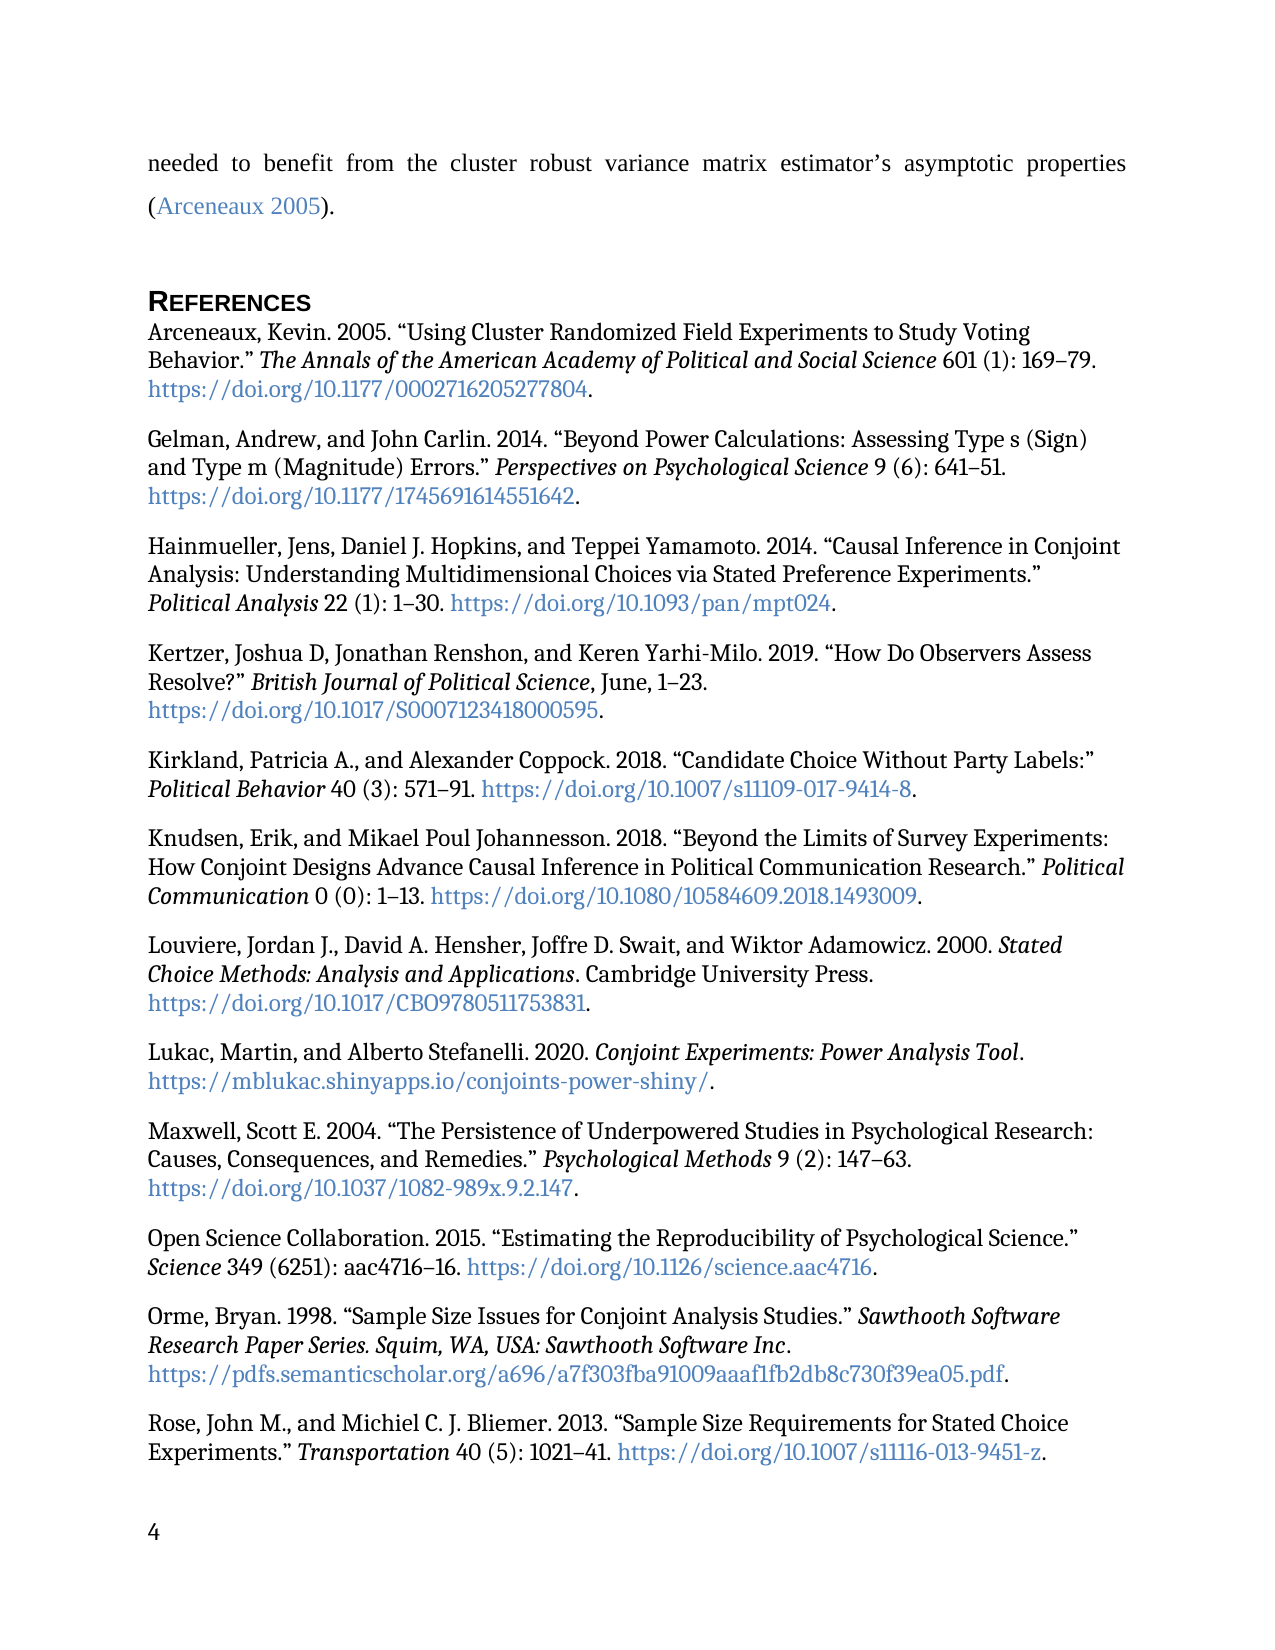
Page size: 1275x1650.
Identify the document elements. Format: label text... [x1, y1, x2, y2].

subtitle References [148, 284, 1127, 317]
text Maxwell, Scott E. 2004. “The Persistence of Underpowered Studies in Psychological Research: Causes, Consequences, and Remedies.” Psychological Methods 9 (2): 147–63. https://doi.org/10.1037/1082-989x.9.2.147. [148, 1117, 1127, 1203]
text Hainmueller, Jens, Daniel J. Hopkins, and Teppei Yamamoto. 2014. “Causal Inference in Conjoint Analysis: Understanding Multidimensional Choices via Stated Preference Experiments.” Political Analysis 22 (1): 1–30. https://doi.org/10.1093/pan/mpt024. [148, 532, 1127, 618]
text Rose, John M., and Michiel C. J. Bliemer. 2013. “Sample Size Requirements for Stated Choice Experiments.” Transportation 40 (5): 1021–41. https://doi.org/10.1007/s11116-013-9451-z. [148, 1409, 1127, 1467]
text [148, 148, 1127, 219]
text Gelman, Andrew, and John Carlin. 2014. “Beyond Power Calculations: Assessing Type s (Sign) and Type m (Magnitude) Errors.” Perspectives on Psychological Science 9 (6): 641–51. https://doi.org/10.1177/1745691614551642. [148, 424, 1127, 511]
text Lukac, Martin, and Alberto Stefanelli. 2020. Conjoint Experiments: Power Analysis Tool. https://mblukac.shinyapps.io/conjoints-power-shiny/. [148, 1038, 1127, 1096]
text Kirkland, Patricia A., and Alexander Coppock. 2018. “Candidate Choice Without Party Labels:” Political Behavior 40 (3): 571–91. https://doi.org/10.1007/s11109-017-9414-8. [148, 746, 1127, 803]
text Knudsen, Erik, and Mikael Poul Johannesson. 2018. “Beyond the Limits of Survey Experiments: How Conjoint Designs Advance Causal Inference in Political Communication Research.” Political Communication 0 (0): 1–13. https://doi.org/10.1080/10584609.2018.1493009. [148, 824, 1127, 910]
text Open Science Collaboration. 2015. “Estimating the Reproducibility of Psychological Science.” Science 349 (6251): aac4716–16. https://doi.org/10.1126/science.aac4716. [148, 1224, 1127, 1281]
text Kertzer, Joshua D, Jonathan Renshon, and Keren Yarhi-Milo. 2019. “How Do Observers Assess Resolve?” British Journal of Political Science, June, 1–23. https://doi.org/10.1017/S0007123418000595. [148, 639, 1127, 725]
text Arceneaux, Kevin. 2005. “Using Cluster Randomized Field Experiments to Study Voting Behavior.” The Annals of the American Academy of Political and Social Science 601 (1): 169–79. https://doi.org/10.1177/0002716205277804. [148, 317, 1127, 404]
text Louviere, Jordan J., David A. Hensher, Joffre D. Swait, and Wiktor Adamowicz. 2000. Stated Choice Methods: Analysis and Applications. Cambridge University Press. https://doi.org/10.1017/CBO9780511753831. [148, 931, 1127, 1017]
text Orme, Bryan. 1998. “Sample Size Issues for Conjoint Analysis Studies.” Sawthooth Software Research Paper Series. Squim, WA, USA: Sawthooth Software Inc. https://pdfs.semanticscholar.org/a696/a7f303fba91009aaaf1fb2db8c730f39ea05.pdf. [148, 1302, 1127, 1388]
